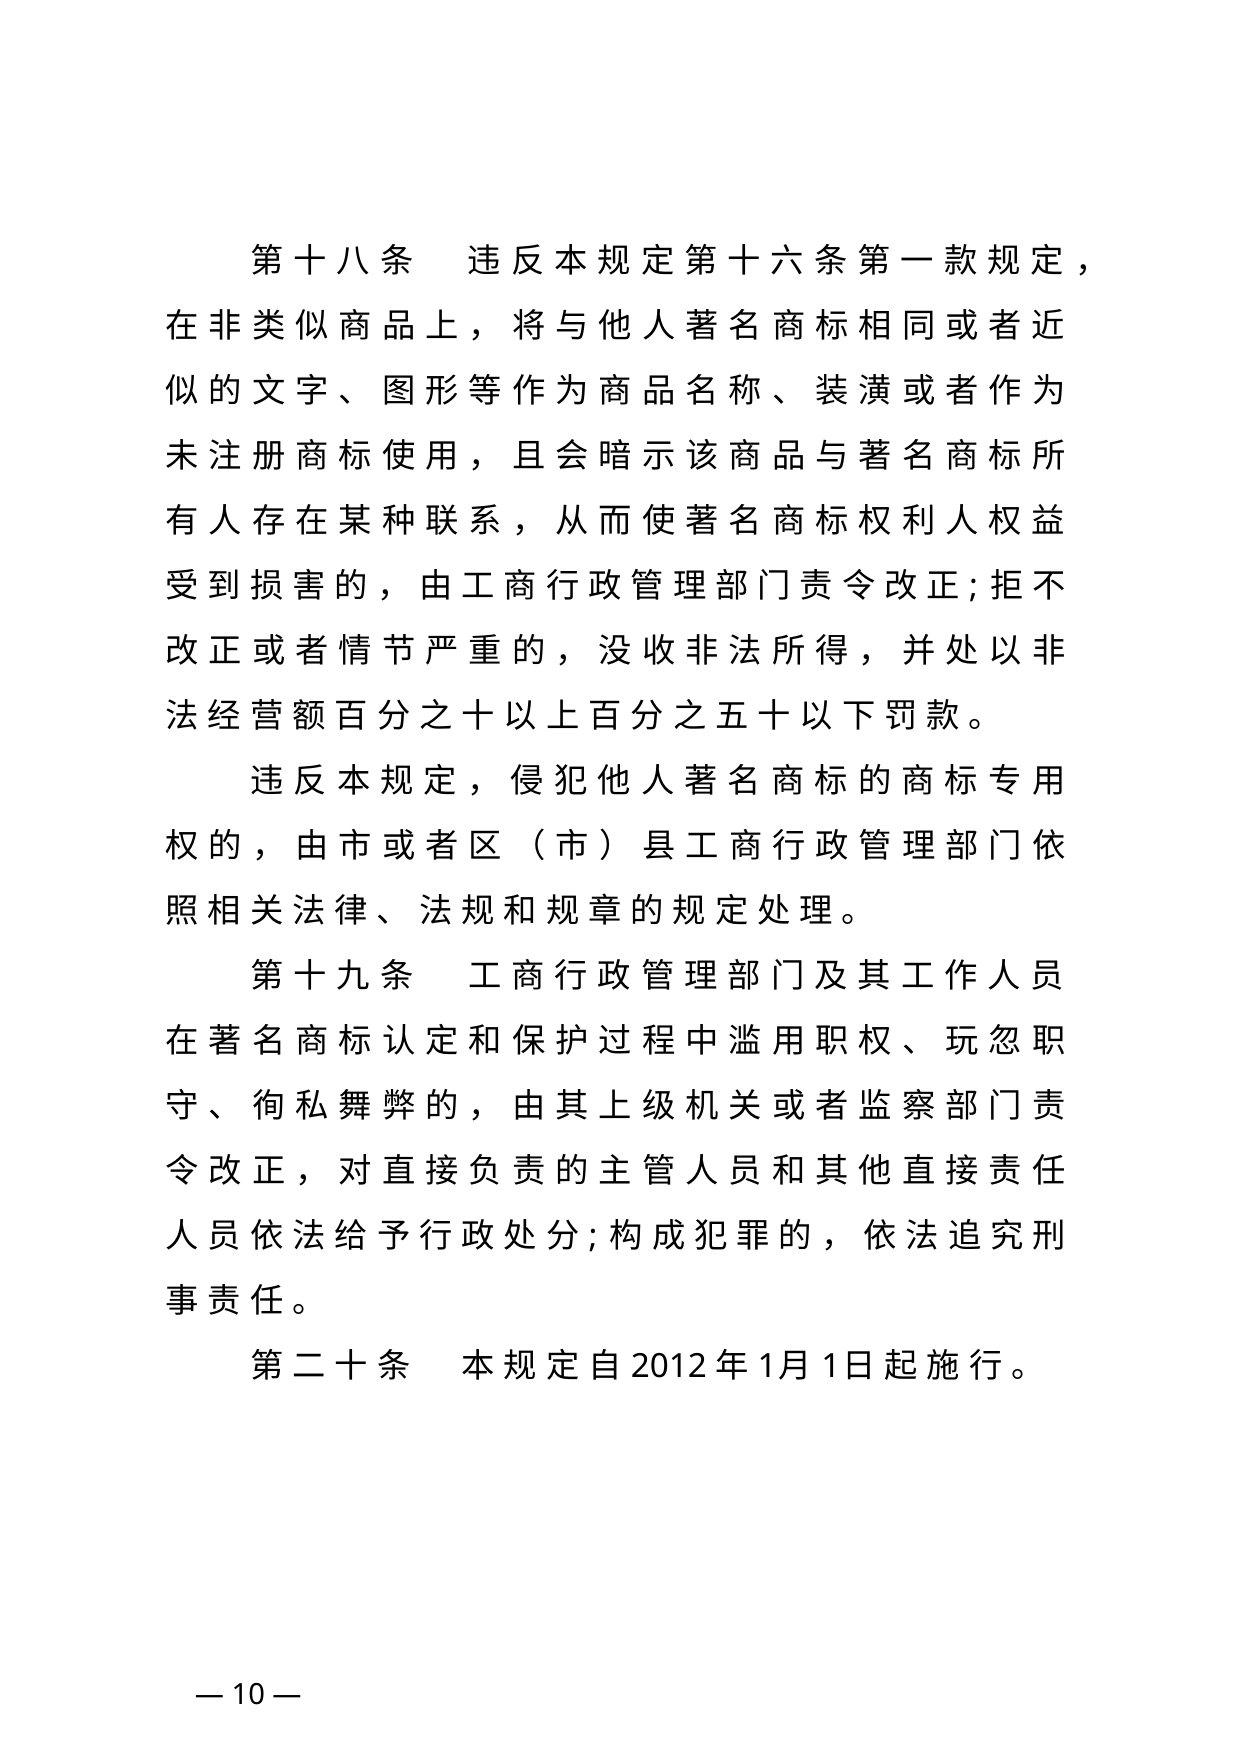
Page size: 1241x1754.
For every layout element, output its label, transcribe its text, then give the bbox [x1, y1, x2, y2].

text 第二十条 本规定自2012年1月1日起施行。 [165, 1331, 1075, 1396]
text 第十八条 违反本规定第十六条第一款规定，在非类似商品上，将与他人著名商标相同或者近似的文字、图形等作为商品名称、装潢或者作为未注册商标使用，且会暗示该商品与著名商标所有人存在某种联系，从而使著名商标权利人权益受到损害的，由工商行政管理部门责令改正;拒不改正或者情节严重的，没收非法所得，并处以非法经营额百分之十以上百分之五十以下罚款。 [165, 226, 1075, 746]
text 第十九条 工商行政管理部门及其工作人员在著名商标认定和保护过程中滥用职权、玩忽职守、徇私舞弊的，由其上级机关或者监察部门责令改正，对直接负责的主管人员和其他直接责任人员依法给予行政处分;构成犯罪的，依法追究刑事责任。 [165, 941, 1075, 1331]
text 违反本规定，侵犯他人著名商标的商标专用权的，由市或者区（市）县工商行政管理部门依照相关法律、法规和规章的规定处理。 [165, 746, 1075, 941]
